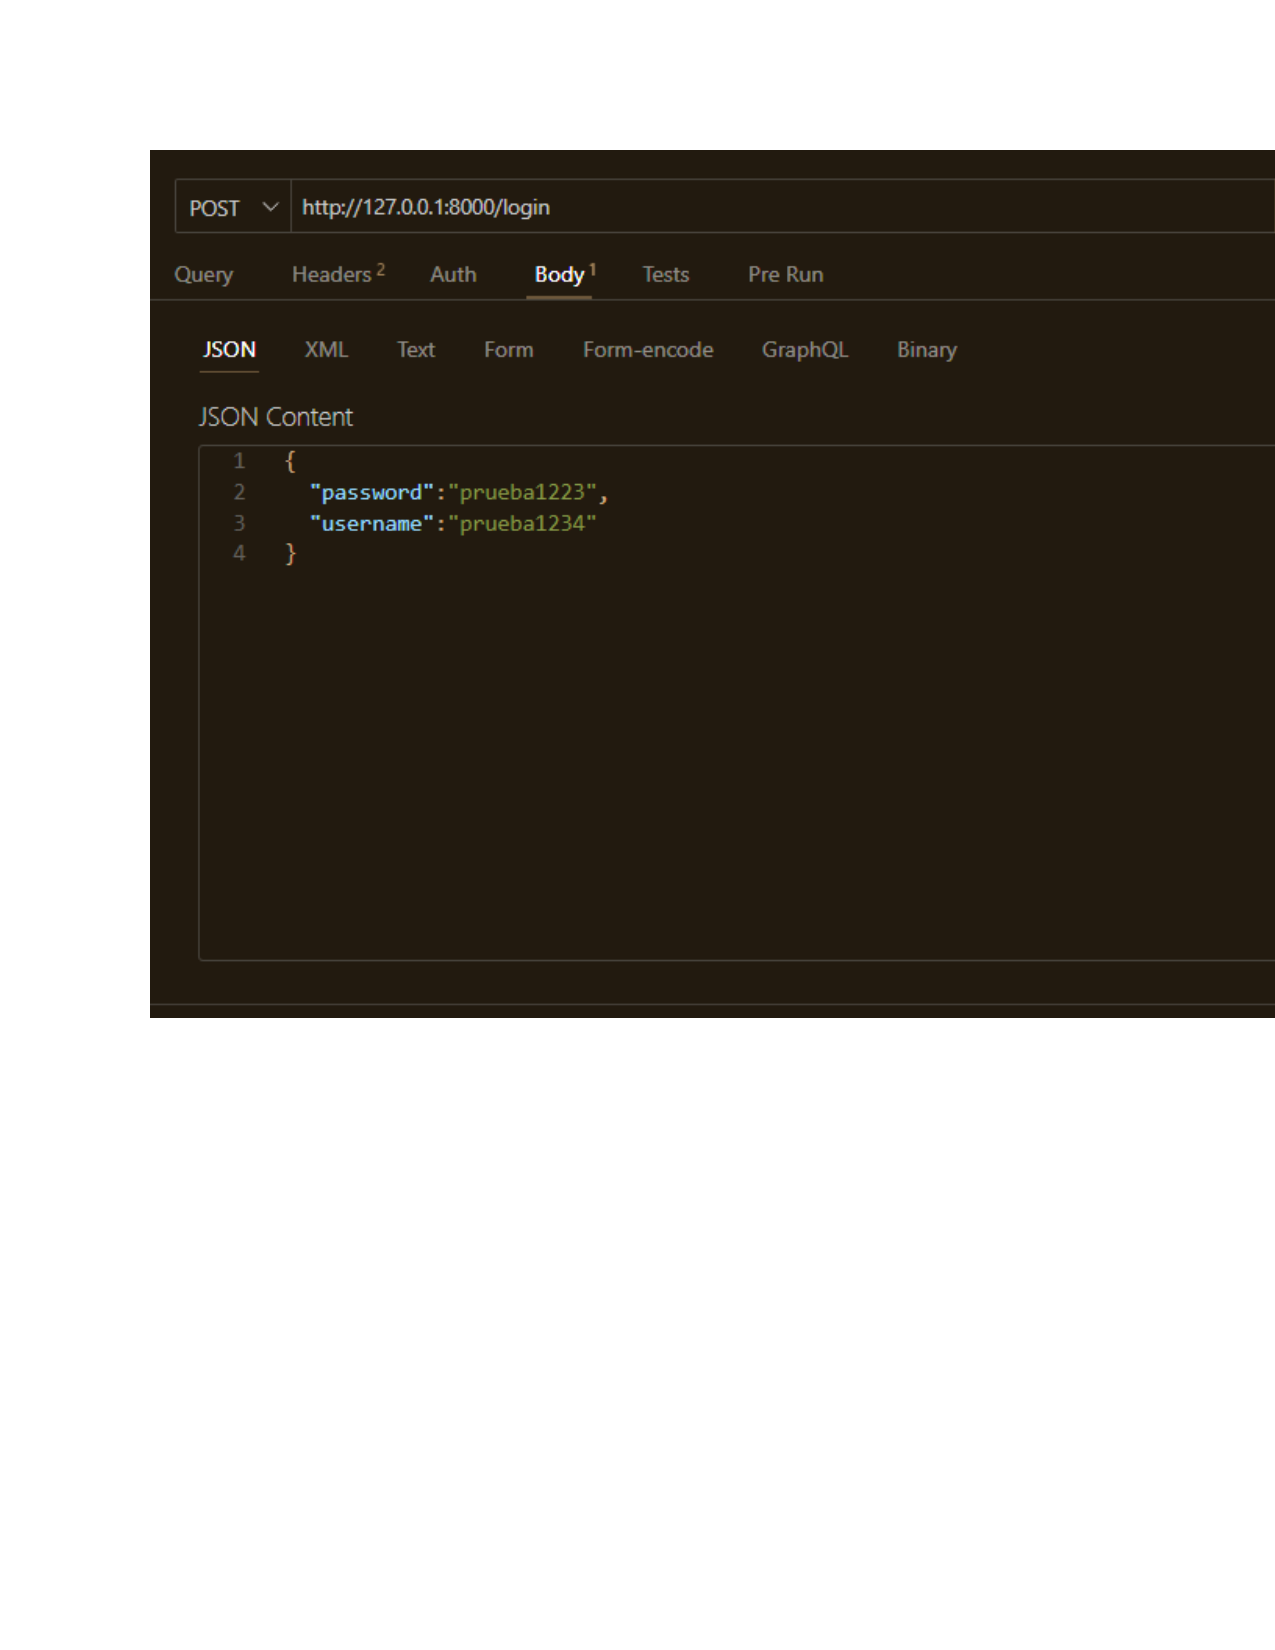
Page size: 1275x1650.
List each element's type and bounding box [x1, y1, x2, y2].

picture [150, 150, 1275, 1018]
